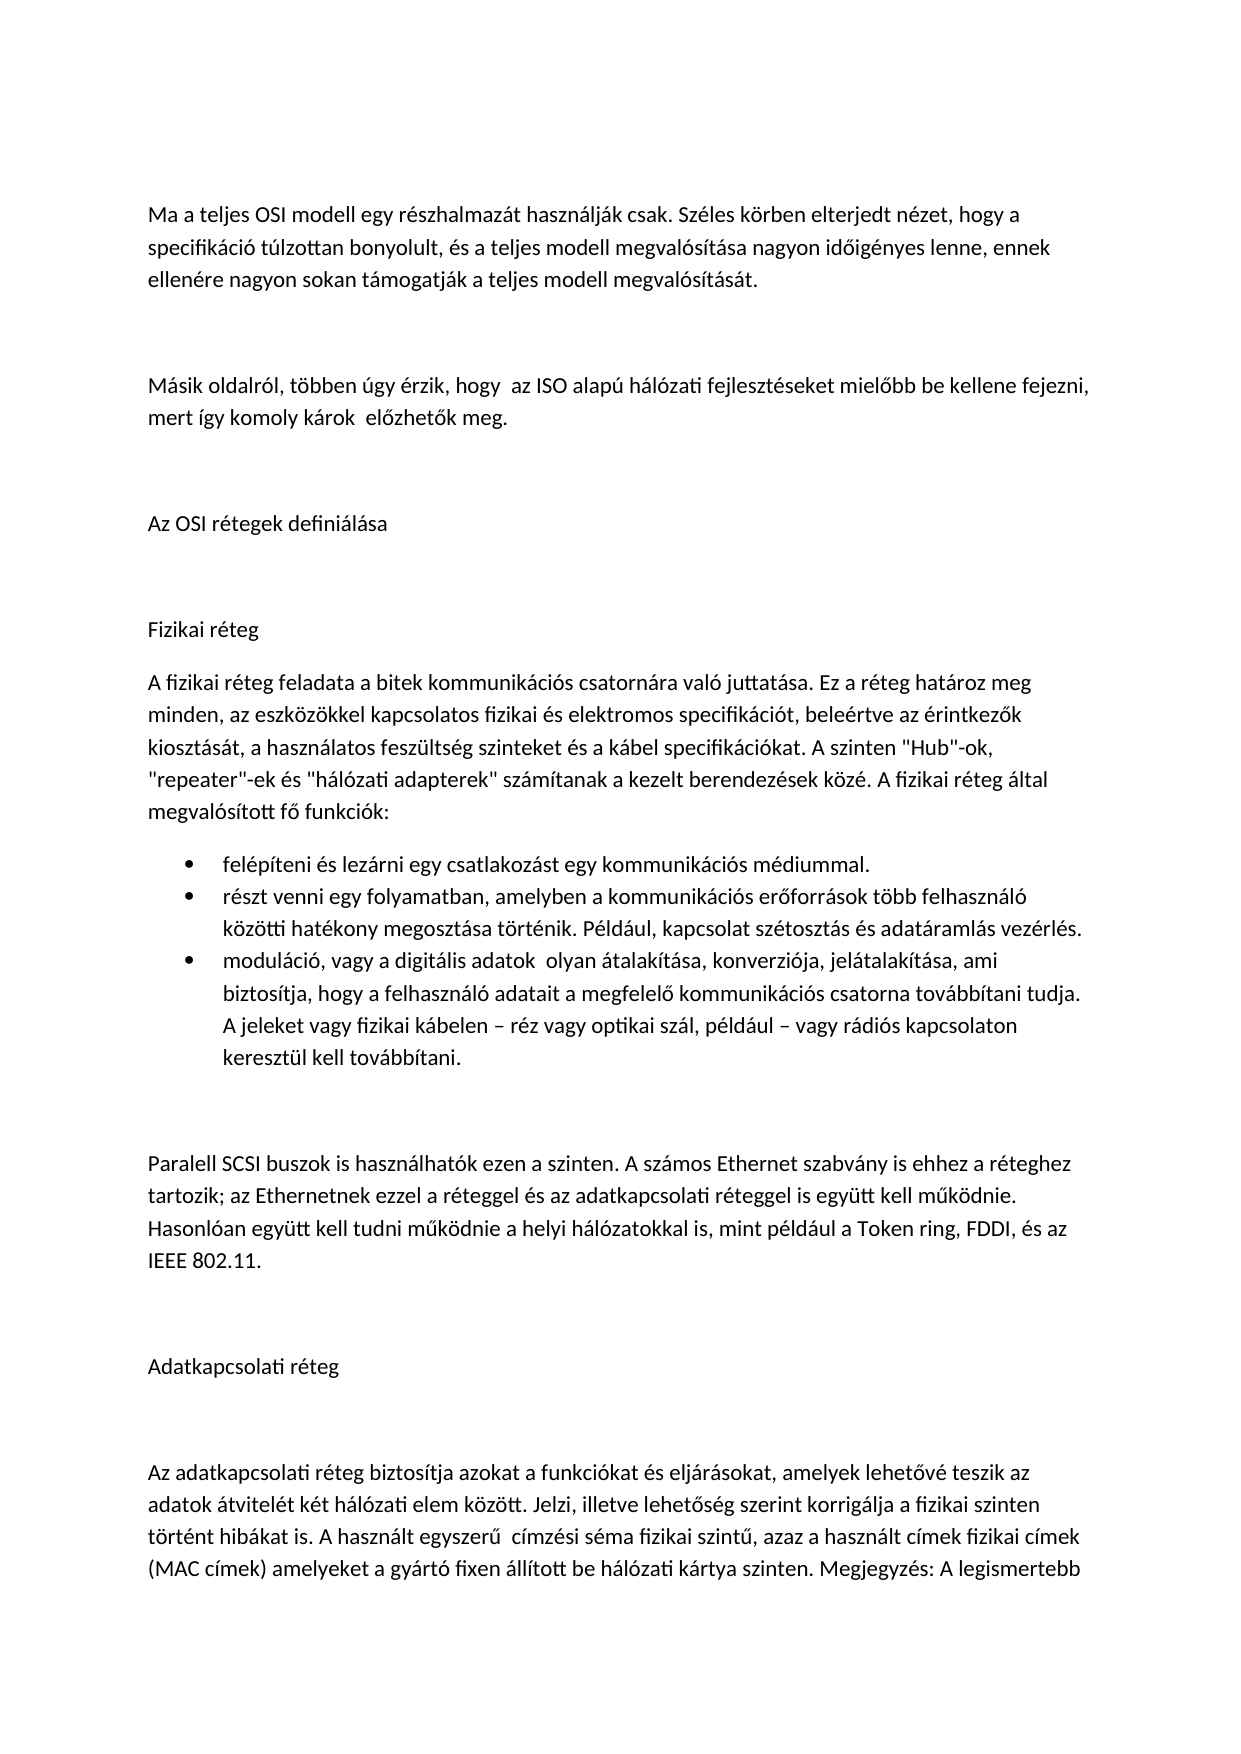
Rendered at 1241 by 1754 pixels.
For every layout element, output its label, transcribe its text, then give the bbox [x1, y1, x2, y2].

list moduláció, vagy a digitális adatok olyan átalakítása, konverziója, jelátalakítása, ami biztosítja, hogy a felhasználó adatait a megfelelő kommunikációs csatorna továbbítani tudja. A jeleket vagy fizikai kábelen – réz vagy optikai szál, például – vagy rádiós kapcsolaton keresztül kell továbbítani. [185, 947, 1093, 1071]
text Paralell SCSI buszok is használhatók ezen a szinten. A számos Ethernet szabvány is ehhez a réteghez tartozik; az Ethernetnek ezzel a réteggel és az adatkapcsolati réteggel is együtt kell működnie. Hasonlóan együtt kell tudni működnie a helyi hálózatokkal is, mint például a Token ring, FDDI, és az IEEE 802.11. [148, 1149, 1093, 1274]
text Ma a teljes OSI modell egy részhalmazát használják csak. Széles körben elterjedt nézet, hogy a specifikáció túlzottan bonyolult, és a teljes modell megvalósítása nagyon időigényes lenne, ennek ellenére nagyon sokan támogatják a teljes modell megvalósítását. [148, 201, 1093, 293]
text A fizikai réteg feladata a bitek kommunikációs csatornára való juttatása. Ez a réteg határoz meg minden, az eszközökkel kapcsolatos fizikai és elektromos specifikációt, beleértve az érintkezők kiosztását, a használatos feszültség szinteket és a kábel specifikációkat. A szinten "Hub"-ok, "repeater"-ek és "hálózati adapterek" számítanak a kezelt berendezések közé. A fizikai réteg által megvalósított fő funkciók: [148, 668, 1093, 825]
text Az OSI rétegek definiálása [148, 509, 1093, 537]
list felépíteni és lezárni egy csatlakozást egy kommunikációs médiummal. [185, 850, 1093, 878]
list részt venni egy folyamatban, amelyben a kommunikációs erőforrások több felhasználó közötti hatékony megosztása történik. Például, kapcsolat szétosztás és adatáramlás vezérlés. [185, 882, 1093, 942]
text Másik oldalról, többen úgy érzik, hogy az ISO alapú hálózati fejlesztéseket mielőbb be kellene fejezni, mert így komoly károk előzhetők meg. [148, 371, 1093, 431]
text Adatkapcsolati réteg [148, 1352, 1093, 1380]
text Fizikai réteg [148, 615, 1093, 643]
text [148, 1458, 1093, 1582]
